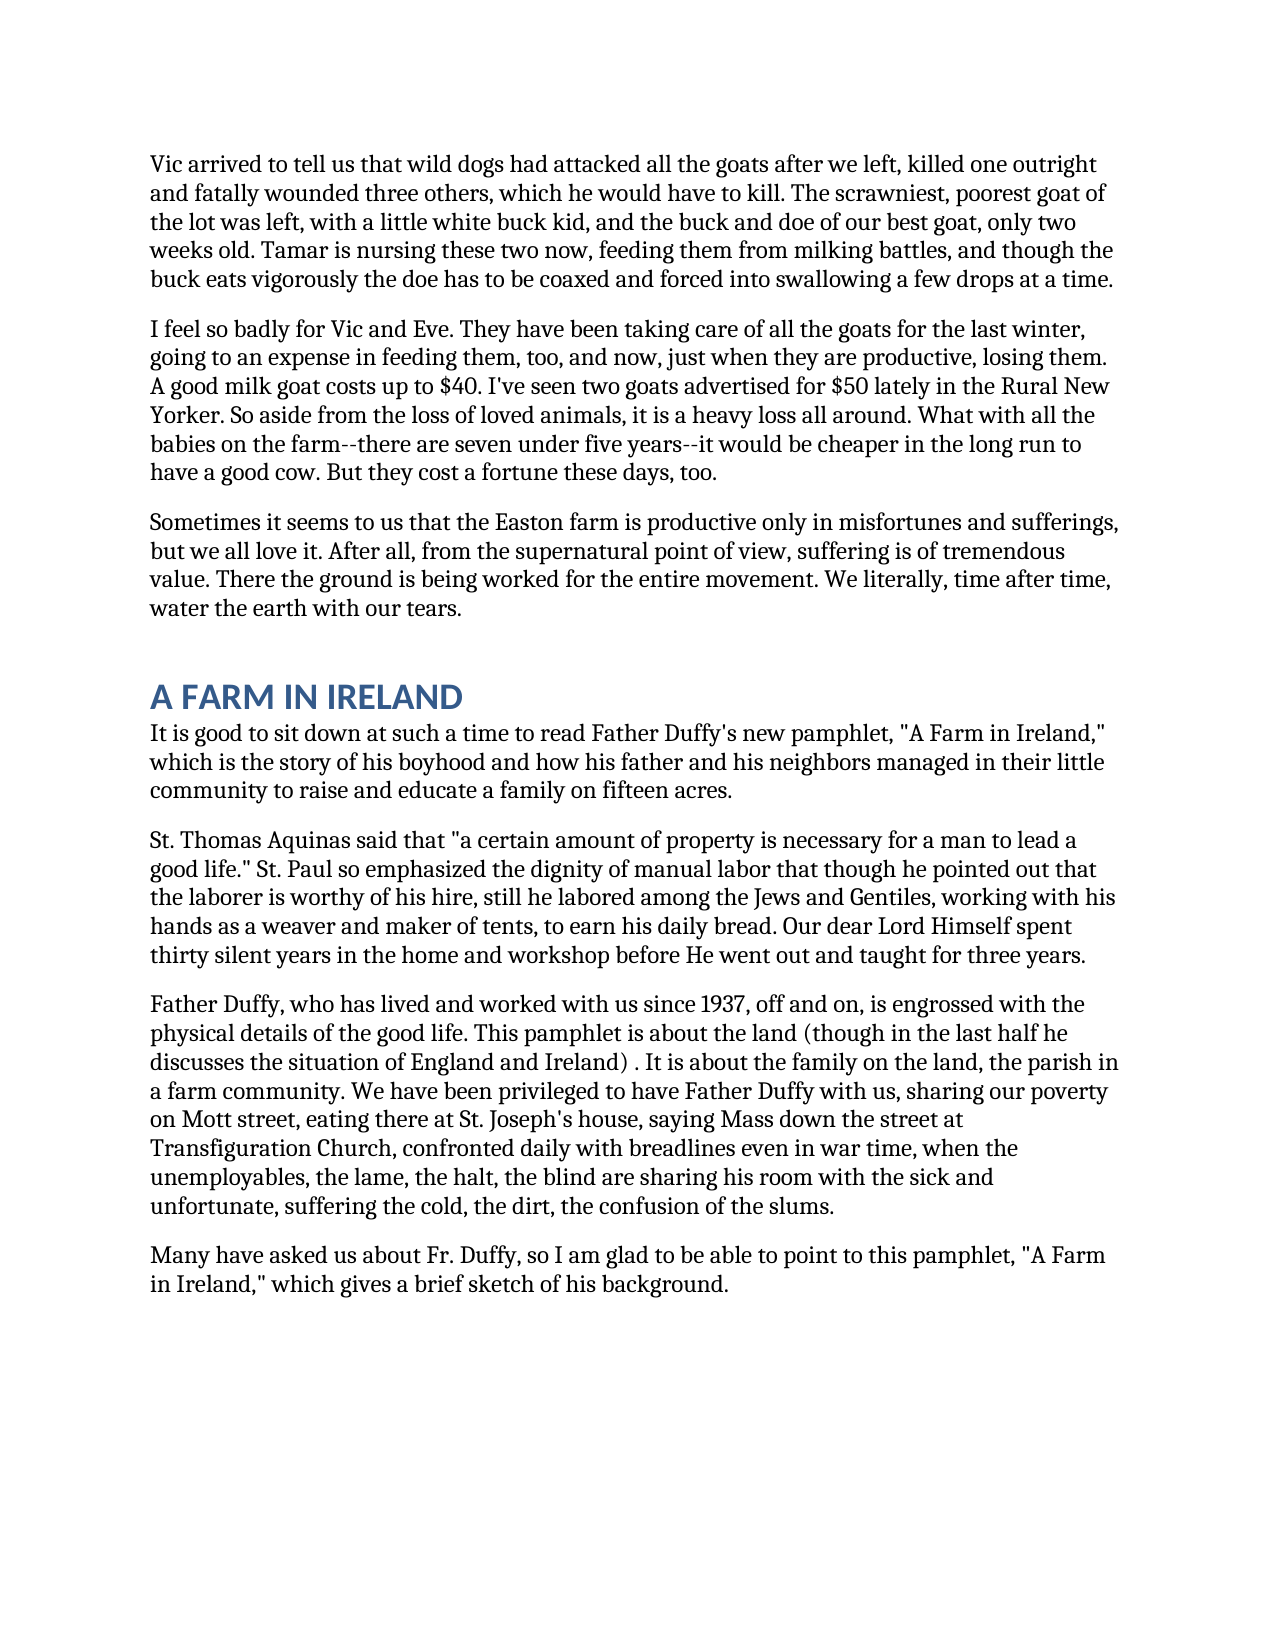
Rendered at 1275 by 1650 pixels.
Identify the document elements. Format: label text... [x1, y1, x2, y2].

text I feel so badly for Vic and Eve. They have been taking care of all the goats for the last winter, going to an expense in feeding them, too, and now, just when they are productive, losing them. A good milk goat costs up to $40. I've seen two goats advertised for $50 lately in the Rural New Yorker. So aside from the loss of loved animals, it is a heavy loss all around. What with all the babies on the farm--there are seven under five years--it would be cheaper in the long run to have a good cow. But they cost a fortune these days, too. [150, 314, 1125, 487]
text It is good to sit down at such a time to read Father Duffy's new pamphlet, "A Farm in Ireland," which is the story of his boyhood and how his father and his neighbors managed in their little community to raise and educate a family on fifteen acres. [150, 719, 1125, 805]
text Father Duffy, who has lived and worked with us since 1937, off and on, is engrossed with the physical details of the good life. This pamphlet is about the land (though in the last half he discusses the situation of England and Ireland) . It is about the family on the land, the parish in a farm community. We have been privileged to have Father Duffy with us, sharing our poverty on Mott street, eating there at St. Joseph's house, saying Mass down the street at Transfiguration Church, confronted daily with breadlines even in war time, when the unemployables, the lame, the halt, the blind are sharing his room with the sick and unfortunate, suffering the cold, the dirt, the confusion of the slums. [150, 990, 1125, 1220]
subtitle A FARM IN IRELAND [150, 673, 1125, 719]
text Vic arrived to tell us that wild dogs had attacked all the goats after we left, killed one outright and fatally wounded three others, which he would have to kill. The scrawniest, poorest goat of the lot was left, with a little white buck kid, and the buck and doe of our best goat, only two weeks old. Tamar is nursing these two now, feeding them from milking battles, and though the buck eats vigorously the doe has to be coaxed and forced into swallowing a few drops at a time. [150, 150, 1125, 294]
text Many have asked us about Fr. Duffy, so I am glad to be able to point to this pamphlet, "A Farm in Ireland," which gives a brief sketch of his background. [150, 1241, 1125, 1299]
text St. Thomas Aquinas said that "a certain amount of property is necessary for a man to lead a good life." St. Paul so emphasized the dignity of manual labor that though he pointed out that the laborer is worthy of his hire, still he labored among the Jews and Gentiles, working with his hands as a weaver and maker of tents, to earn his daily bread. Our dear Lord Himself spent thirty silent years in the home and workshop before He went out and taught for three years. [150, 826, 1125, 969]
text Sometimes it seems to us that the Easton farm is productive only in misfortunes and sufferings, but we all love it. After all, from the supernatural point of view, suffering is of tremendous value. There the ground is being worked for the entire movement. We literally, time after time, water the earth with our tears. [150, 508, 1125, 623]
